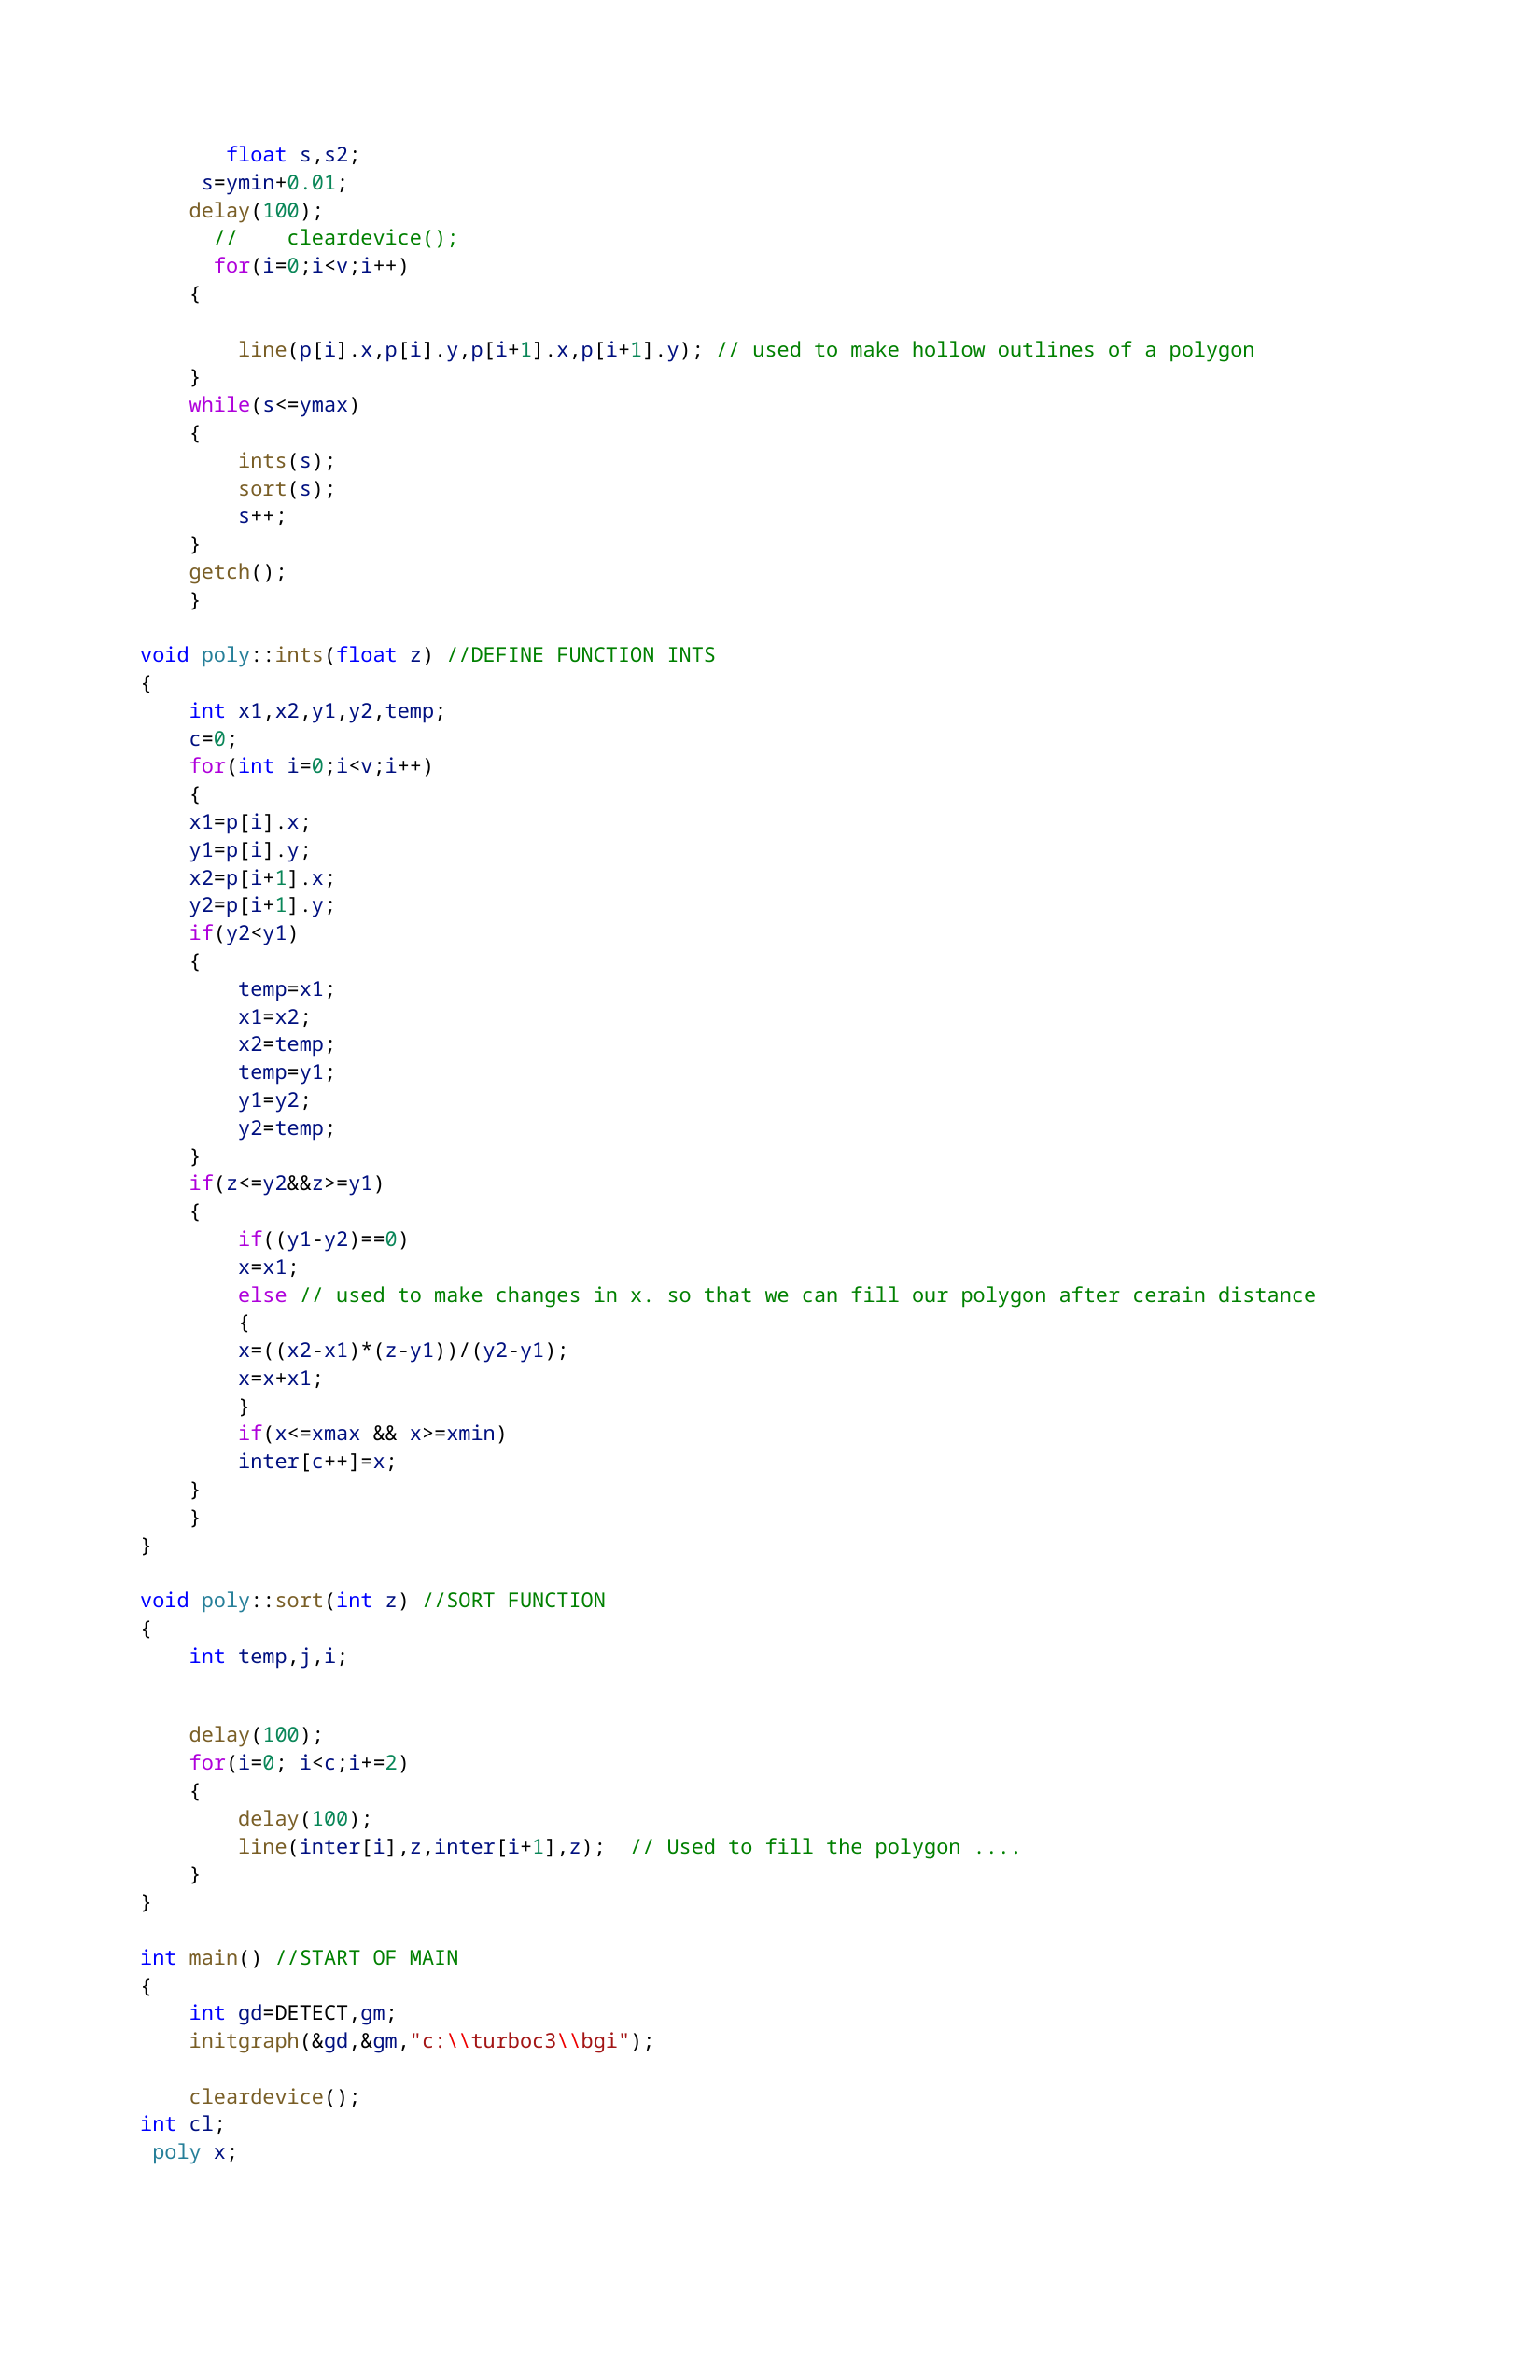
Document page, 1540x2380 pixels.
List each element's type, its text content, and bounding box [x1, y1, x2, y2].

text c=0; [140, 724, 1400, 751]
text initgraph(&gd,&gm,"c:\\turboc3\\bgi"); [140, 2026, 1400, 2054]
text delay(100); [140, 1804, 1400, 1831]
text if(x<=xmax && x>=xmin) [140, 1419, 1400, 1447]
text if((y1-y2)==0) [140, 1225, 1400, 1253]
text else // used to make changes in x. so that we can fill our polygon after cerain distance [140, 1280, 1400, 1308]
text int cl; [140, 2109, 1400, 2137]
text s=ymin+0.01; [140, 168, 1400, 195]
text temp=x1; [140, 974, 1400, 1001]
text } [140, 529, 1400, 557]
text delay(100); [140, 1720, 1400, 1748]
text void poly::sort(int z) //SORT FUNCTION [140, 1586, 1400, 1614]
text if(z<=y2&&z>=y1) [140, 1169, 1400, 1197]
text x2=temp; [140, 1029, 1400, 1057]
text inter[c++]=x; [140, 1447, 1400, 1475]
text int temp,j,i; [140, 1642, 1400, 1669]
text x=x1; [140, 1253, 1400, 1280]
text int x1,x2,y1,y2,temp; [140, 696, 1400, 724]
text { [140, 1614, 1400, 1642]
text int gd=DETECT,gm; [140, 1998, 1400, 2026]
text for(i=0;i<v;i++) [140, 251, 1400, 279]
text cleardevice(); [140, 2082, 1400, 2109]
text } [140, 1475, 1400, 1503]
text if(y2<y1) [140, 918, 1400, 946]
text x1=p[i].x; [140, 807, 1400, 835]
text for(i=0; i<c;i+=2) [140, 1748, 1400, 1776]
text delay(100); [140, 195, 1400, 223]
text x=x+x1; [140, 1364, 1400, 1392]
text { [140, 1776, 1400, 1804]
text sort(s); [140, 473, 1400, 501]
text y1=y2; [140, 1085, 1400, 1113]
text x2=p[i+1].x; [140, 862, 1400, 890]
text { [140, 279, 1400, 307]
text } [140, 1503, 1400, 1530]
text } [140, 1392, 1400, 1419]
text while(s<=ymax) [140, 390, 1400, 418]
text } [140, 1887, 1400, 1915]
text // cleardevice(); [140, 223, 1400, 251]
text { [140, 1308, 1400, 1336]
text { [140, 1197, 1400, 1225]
text getch(); [140, 557, 1400, 585]
text { [140, 1970, 1400, 1998]
text } [140, 1859, 1400, 1887]
text y2=p[i+1].y; [140, 890, 1400, 918]
text x=((x2-x1)*(z-y1))/(y2-y1); [140, 1336, 1400, 1364]
text void poly::ints(float z) //DEFINE FUNCTION INTS [140, 640, 1400, 668]
text y1=p[i].y; [140, 835, 1400, 862]
text ints(s); [140, 446, 1400, 473]
text line(p[i].x,p[i].y,p[i+1].x,p[i+1].y); // used to make hollow outlines of a polygon [140, 334, 1400, 362]
text { [140, 418, 1400, 446]
text line(inter[i],z,inter[i+1],z); // Used to fill the polygon .... [140, 1831, 1400, 1859]
text int main() //START OF MAIN [140, 1943, 1400, 1970]
text { [140, 946, 1400, 974]
text } [140, 1530, 1400, 1558]
text } [140, 1141, 1400, 1169]
text poly x; [140, 2137, 1400, 2165]
text temp=y1; [140, 1057, 1400, 1085]
text x1=x2; [140, 1001, 1400, 1029]
text float s,s2; [140, 140, 1400, 168]
text } [140, 585, 1400, 612]
text { [140, 779, 1400, 807]
text y2=temp; [140, 1113, 1400, 1141]
text s++; [140, 501, 1400, 529]
text { [140, 668, 1400, 696]
text } [140, 362, 1400, 390]
text for(int i=0;i<v;i++) [140, 751, 1400, 779]
